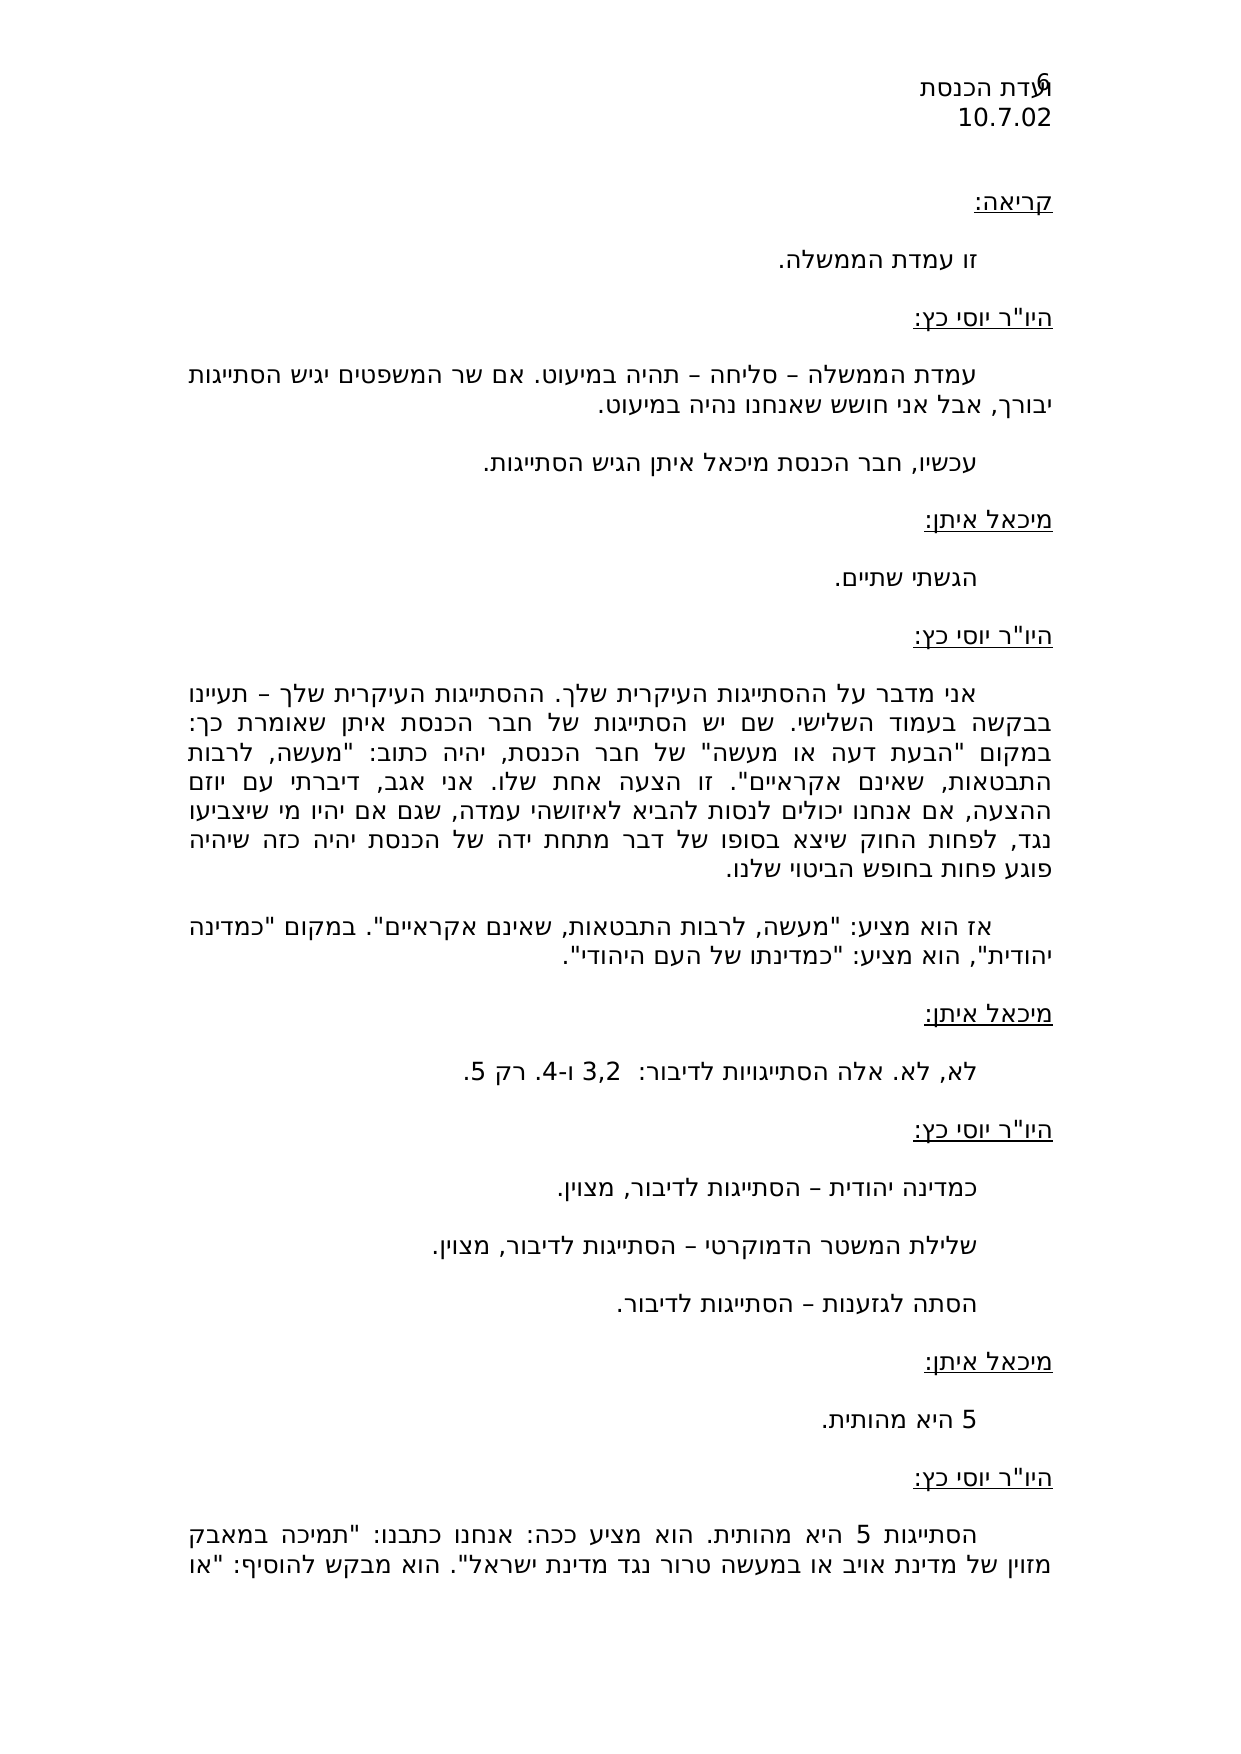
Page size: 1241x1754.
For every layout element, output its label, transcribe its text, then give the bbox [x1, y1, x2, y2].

text היו"ר יוסי כץ: [187, 622, 1053, 651]
text 5 היא מהותית. [187, 1405, 1053, 1434]
text היו"ר יוסי כץ: [187, 1115, 1053, 1144]
text היו"ר יוסי כץ: [187, 303, 1053, 332]
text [187, 1521, 1053, 1579]
text היו"ר יוסי כץ: [187, 1463, 1053, 1492]
text זו עמדת הממשלה. [187, 245, 1053, 274]
text שלילת המשטר הדמוקרטי – הסתייגות לדיבור, מצוין. [187, 1231, 1053, 1260]
text עכשיו, חבר הכנסת מיכאל איתן הגיש הסתייגות. [187, 448, 1053, 477]
text עמדת הממשלה – סליחה – תהיה במיעוט. אם שר המשפטים יגיש הסתייגות יבורך, אבל אני חושש שאנחנו נהיה במיעוט. [187, 361, 1053, 419]
text הגשתי שתיים. [187, 564, 1053, 593]
text אז הוא מציע: "מעשה, לרבות התבטאות, שאינם אקראיים". במקום "כמדינה יהודית", הוא מציע: "כמדינתו של העם היהודי". [187, 912, 1053, 971]
text הסתה לגזענות – הסתייגות לדיבור. [187, 1289, 1053, 1318]
text כמדינה יהודית – הסתייגות לדיבור, מצוין. [187, 1173, 1053, 1202]
text קריאה: [187, 187, 1053, 216]
text מיכאל איתן: [187, 1347, 1053, 1376]
text אני מדבר על ההסתייגות העיקרית שלך. ההסתייגות העיקרית שלך – תעיינו בבקשה בעמוד השלישי. שם יש הסתייגות של חבר הכנסת איתן שאומרת כך: במקום "הבעת דעה או מעשה" של חבר הכנסת, יהיה כתוב: "מעשה, לרבות התבטאות, שאינם אקראיים". זו הצעה אחת שלו. אני אגב, דיברתי עם יוזם ההצעה, אם אנחנו יכולים לנסות להביא לאיזושהי עמדה, שגם אם יהיו מי שיצביעו נגד, לפחות החוק שיצא בסופו של דבר מתחת ידה של הכנסת יהיה כזה שיהיה פוגע פחות בחופש הביטוי שלנו. [187, 679, 1053, 884]
text לא, לא. אלה הסתייגויות לדיבור: 3,2 ו-4. רק 5. [187, 1057, 1053, 1087]
text מיכאל איתן: [187, 999, 1053, 1029]
text מיכאל איתן: [187, 506, 1053, 535]
